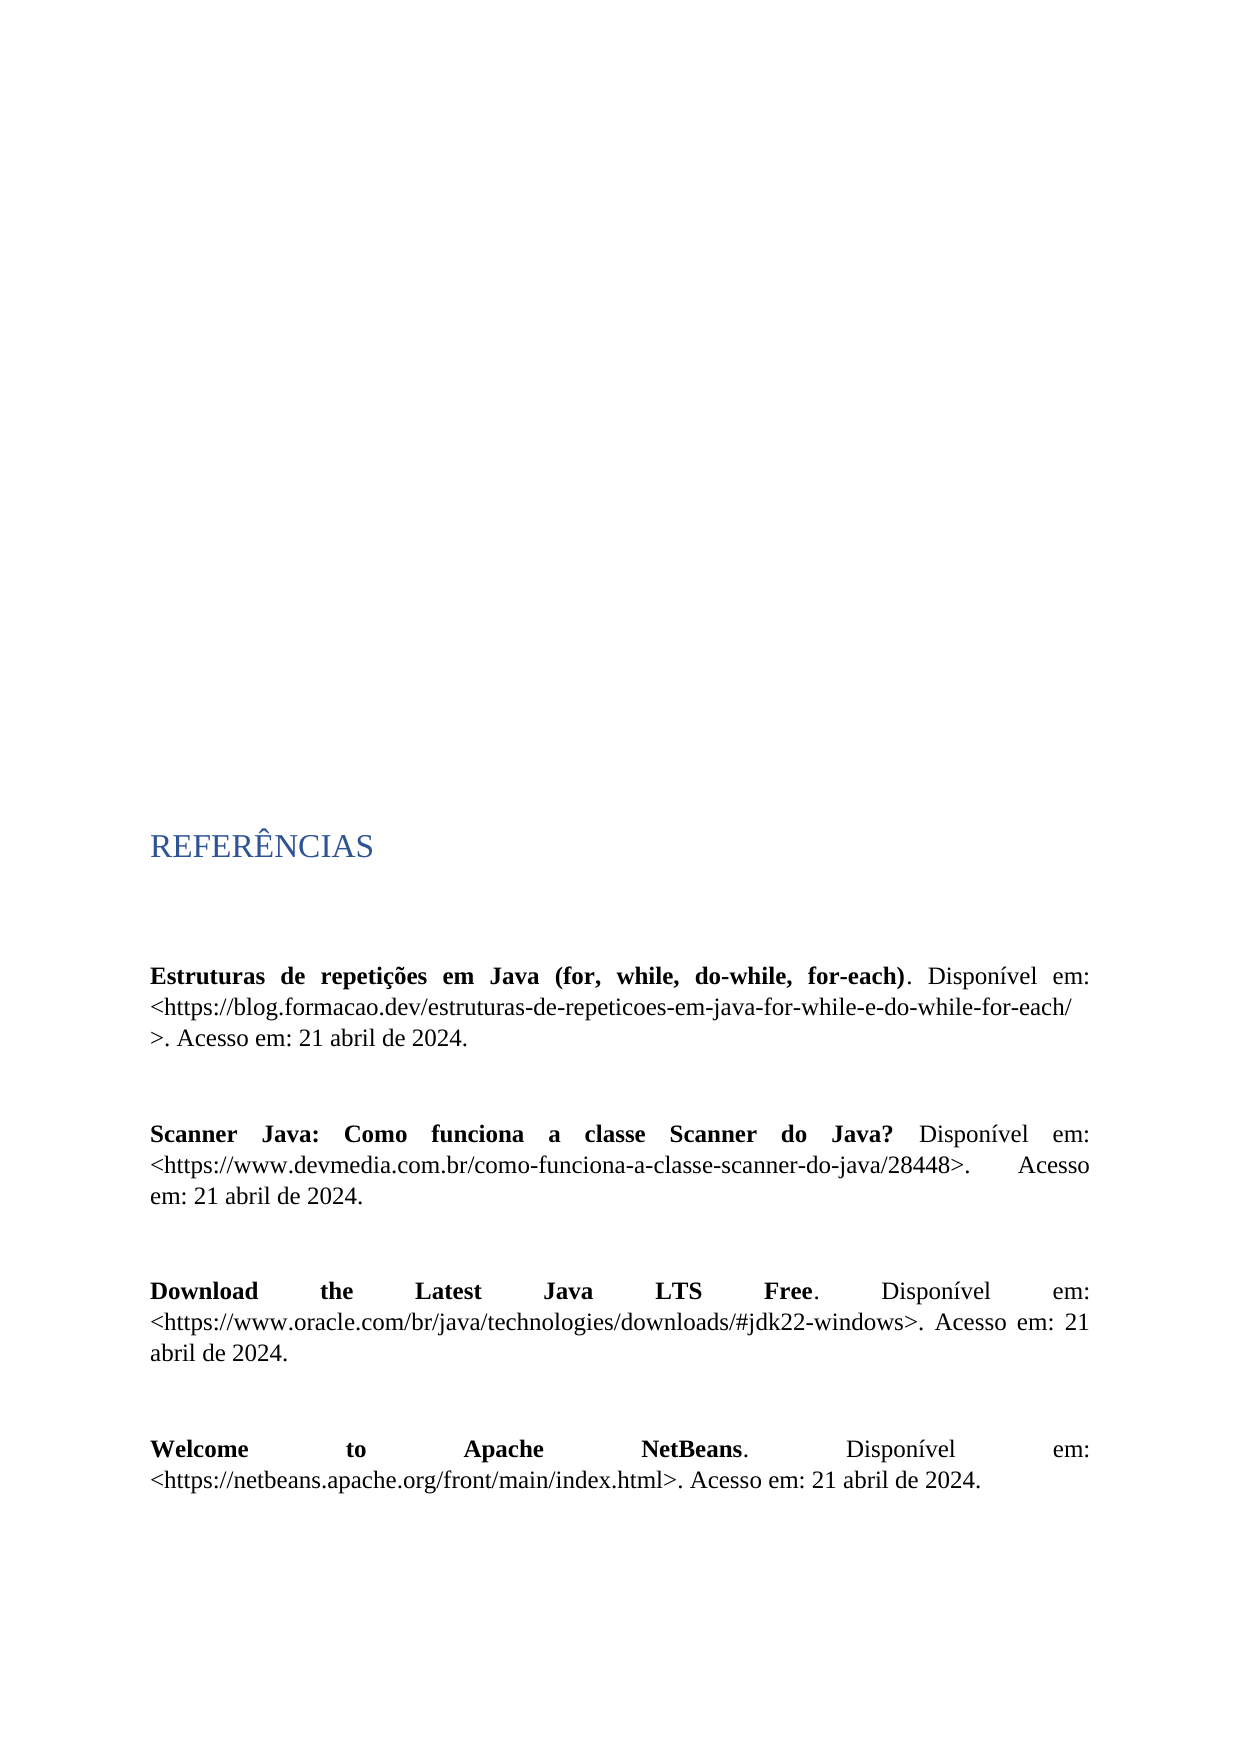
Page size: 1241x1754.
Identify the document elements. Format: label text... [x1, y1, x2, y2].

text Estruturas de repetições em Java (for, while, do-while, for-each). Disponível em: <https://blog.formacao.dev/estruturas-de-repeticoes-em-java-for-while-e-do-while-for-each/>. Acesso em: 21 abril de 2024. [150, 961, 1090, 1052]
text Scanner Java: Como funciona a classe Scanner do Java? Disponível em: <https://www.devmedia.com.br/como-funciona-a-classe-scanner-do-java/28448>. Acesso em: 21 abril de 2024. [150, 1119, 1090, 1210]
subtitle REFERÊNCIAS [150, 826, 1090, 864]
text Download the Latest Java LTS Free. Disponível em: <https://www.oracle.com/br/java/technologies/downloads/#jdk22-windows>. Acesso em: 21 abril de 2024. [150, 1276, 1090, 1367]
text Welcome to Apache NetBeans. Disponível em: <https://netbeans.apache.org/front/main/index.html>. Acesso em: 21 abril de 2024. [150, 1434, 1090, 1494]
